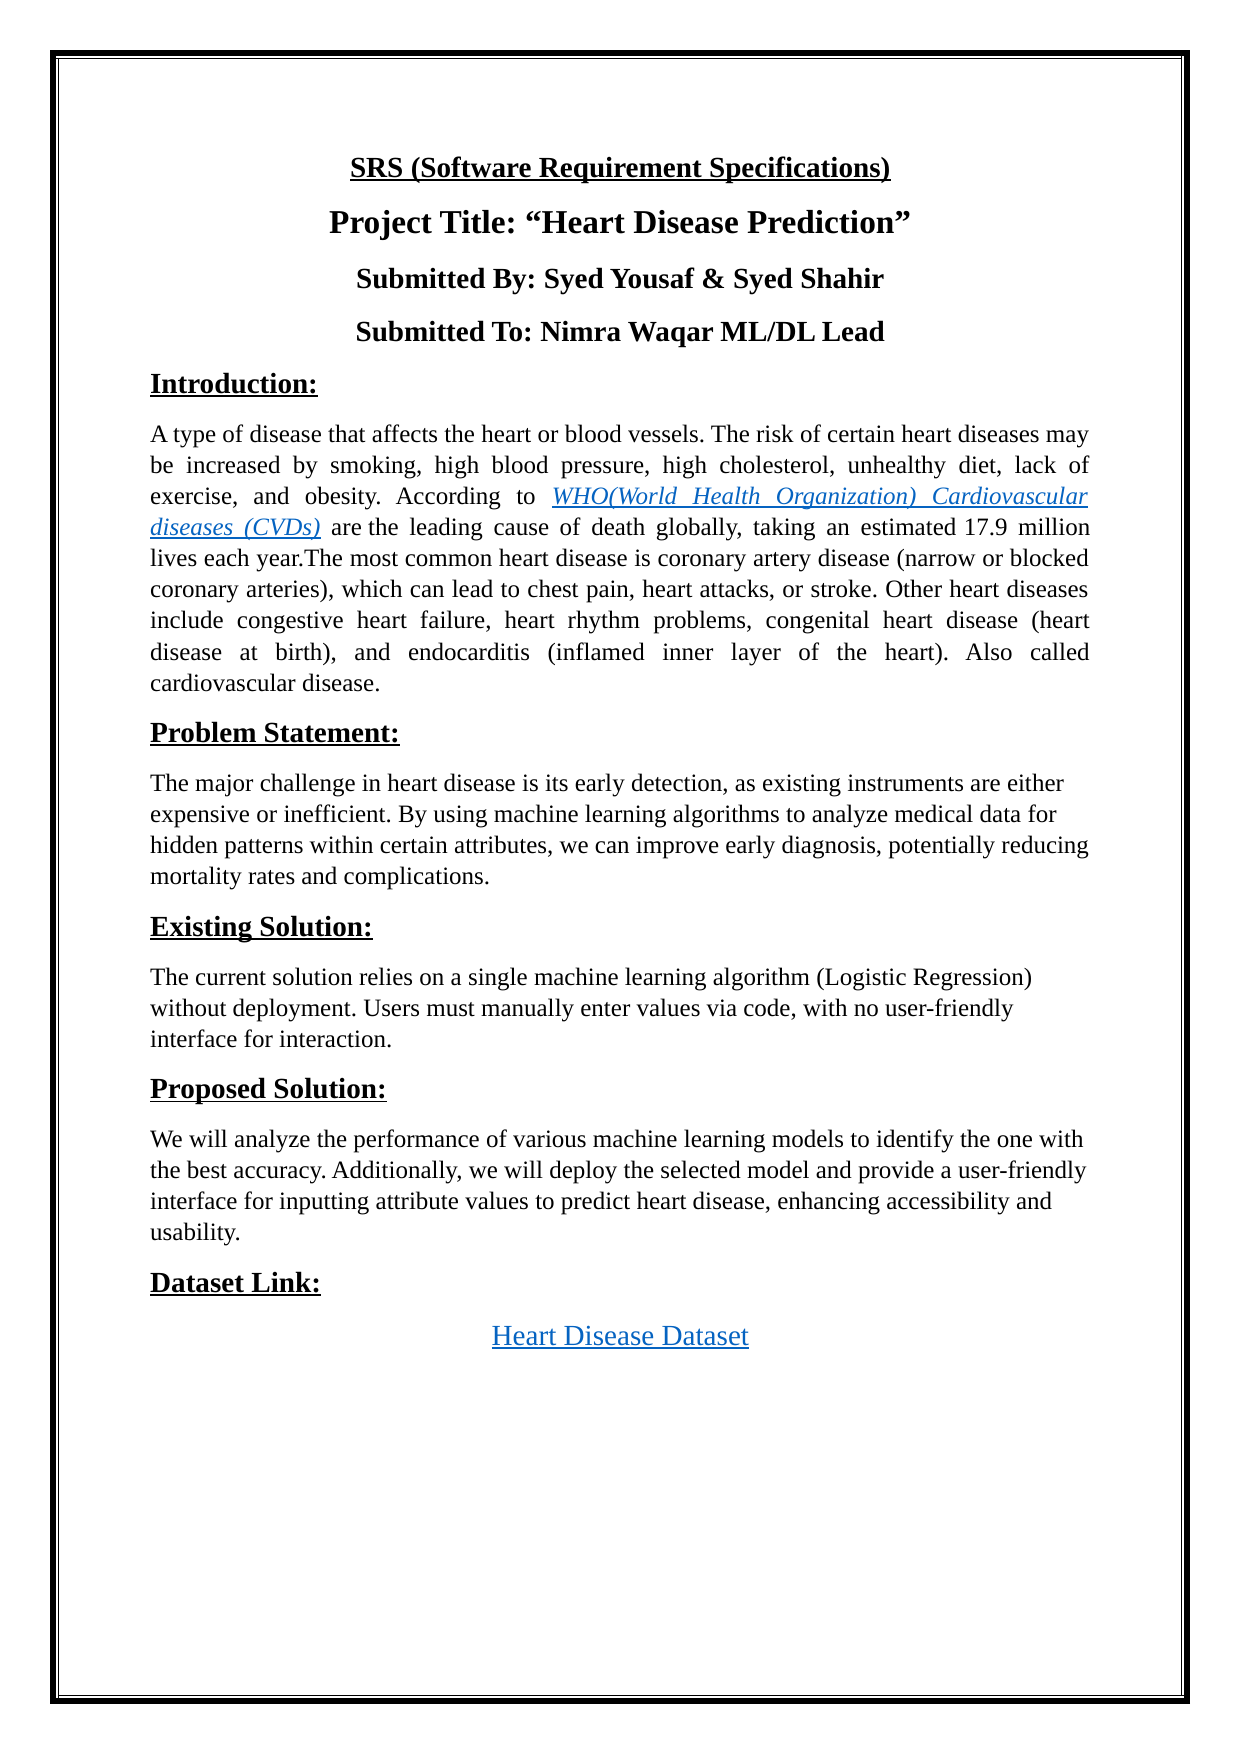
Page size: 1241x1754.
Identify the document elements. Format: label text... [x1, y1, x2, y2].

text The current solution relies on a single machine learning algorithm (Logistic Regression) without deployment. Users must manually enter values via code, with no user-friendly interface for interaction. [150, 962, 1090, 1053]
text Proposed Solution: [150, 1072, 1090, 1105]
text Introduction: [150, 366, 1090, 400]
text Submitted To: Nimra Waqar ML/DL Lead [150, 314, 1090, 347]
text Heart Disease Dataset [150, 1318, 1090, 1352]
text We will analyze the performance of various machine learning models to identify the one with the best accuracy. Additionally, we will deploy the selected model and provide a user-friendly interface for inputting attribute values to predict heart disease, enhancing accessibility and usability. [150, 1124, 1090, 1246]
text Project Title: “Heart Disease Prediction” [150, 203, 1090, 241]
text A type of disease that affects the heart or blood vessels. The risk of certain heart diseases may be increased by smoking, high blood pressure, high cholesterol, unhealthy diet, lack of exercise, and obesity. According to WHO(World Health Organization) Cardiovascular diseases (CVDs) are the leading cause of death globally, taking an estimated 17.9 million lives each year.The most common heart disease is coronary artery disease (narrow or blocked coronary arteries), which can lead to chest pain, heart attacks, or stroke. Other heart diseases include congestive heart failure, heart rhythm problems, congenital heart disease (heart disease at birth), and endocarditis (inflamed inner layer of the heart). Also called cardiovascular disease. [150, 419, 1090, 696]
text SRS (Software Requirement Specifications) [150, 150, 1090, 183]
text The major challenge in heart disease is its early detection, as existing instruments are either expensive or inefficient. By using machine learning algorithms to analyze medical data for hidden patterns within certain attributes, we can improve early diagnosis, potentially reducing mortality rates and complications. [150, 768, 1090, 890]
text Problem Statement: [150, 715, 1090, 749]
text Submitted By: Syed Yousaf & Syed Shahir [150, 261, 1090, 294]
text Dataset Link: [150, 1265, 1090, 1299]
text Existing Solution: [150, 909, 1090, 942]
